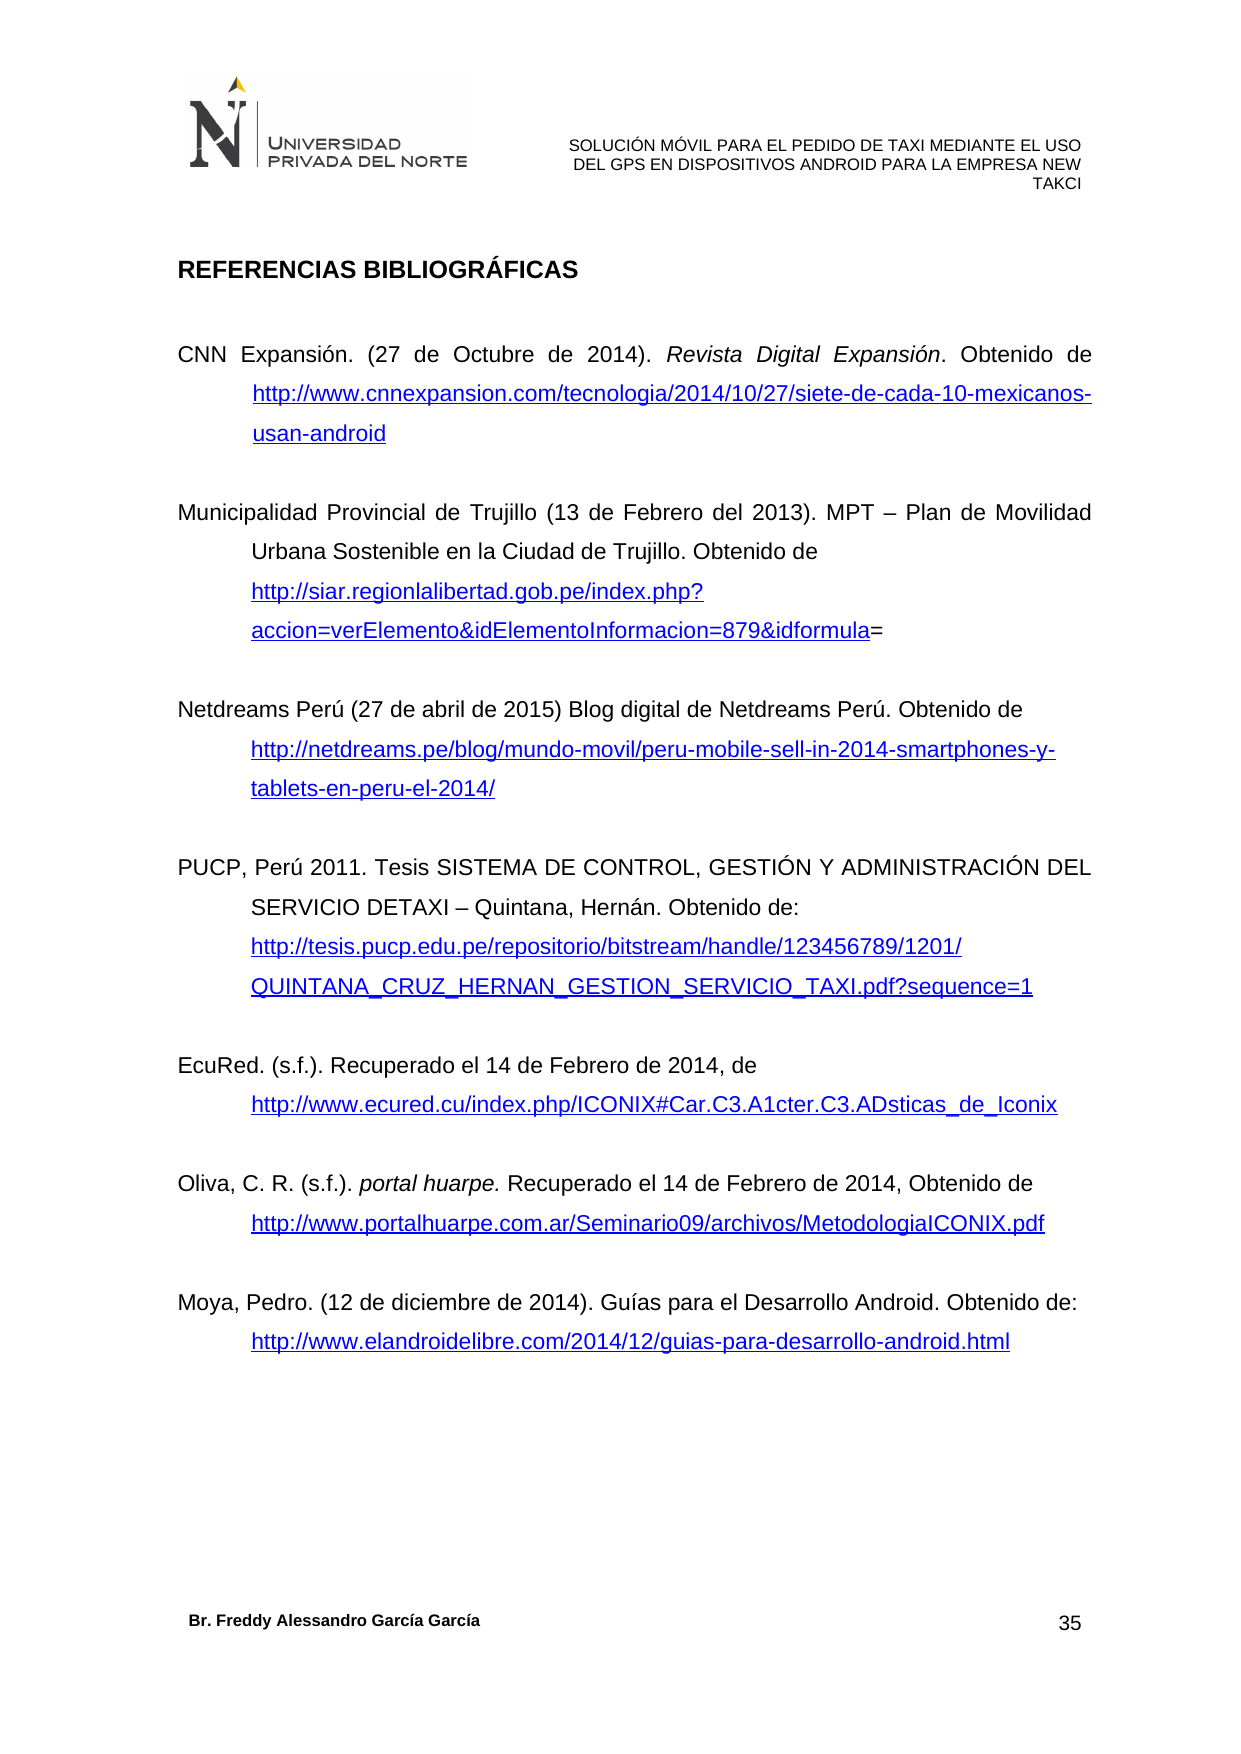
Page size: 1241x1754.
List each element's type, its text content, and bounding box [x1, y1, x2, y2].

text Municipalidad Provincial de Trujillo (13 de Febrero del 2013). MPT – Plan de Movilidad Urbana Sostenible en la Ciudad de Trujillo. Obtenido de [177, 499, 1092, 565]
title REFERENCIAS BIBLIOGRÁFICAS [177, 255, 1092, 283]
text CNN Expansión. (27 de Octubre de 2014). Revista Digital Expansión. Obtenido de http://www.cnnexpansion.com/tecnologia/2014/10/27/siete-de-cada-10-mexicanos-usan-android [177, 341, 1092, 446]
text PUCP, Perú 2011. Tesis SISTEMA DE CONTROL, GESTIÓN Y ADMINISTRACIÓN DEL SERVICIO DETAXI – Quintana, Hernán. Obtenido de: [177, 854, 1092, 920]
text EcuRed. (s.f.). Recuperado el 14 de Febrero de 2014, de http://www.ecured.cu/index.php/ICONIX#Car.C3.A1cter.C3.ADsticas_de_Iconix [177, 1052, 1092, 1117]
text Oliva, C. R. (s.f.). portal huarpe. Recuperado el 14 de Febrero de 2014, Obtenido de http://www.portalhuarpe.com.ar/Seminario09/archivos/MetodologiaICONIX.pdf [177, 1170, 1092, 1236]
picture [188, 73, 469, 169]
text http://netdreams.pe/blog/mundo-movil/peru-mobile-sell-in-2014-smartphones-y-tablets-en-peru-el-2014/ [251, 736, 1092, 802]
text http://www.elandroidelibre.com/2014/12/guias-para-desarrollo-android.html [177, 1328, 1092, 1354]
text http://siar.regionlalibertad.gob.pe/index.php?accion=verElemento&idElementoInformacion=879&idformula= [251, 578, 1092, 644]
text Moya, Pedro. (12 de diciembre de 2014). Guías para el Desarrollo Android. Obtenido de: [177, 1288, 1092, 1315]
text Netdreams Perú (27 de abril de 2015) Blog digital de Netdreams Perú. Obtenido de [177, 696, 1092, 723]
text http://tesis.pucp.edu.pe/repositorio/bitstream/handle/123456789/1201/QUINTANA_CRUZ_HERNAN_GESTION_SERVICIO_TAXI.pdf?sequence=1 [251, 933, 1092, 999]
